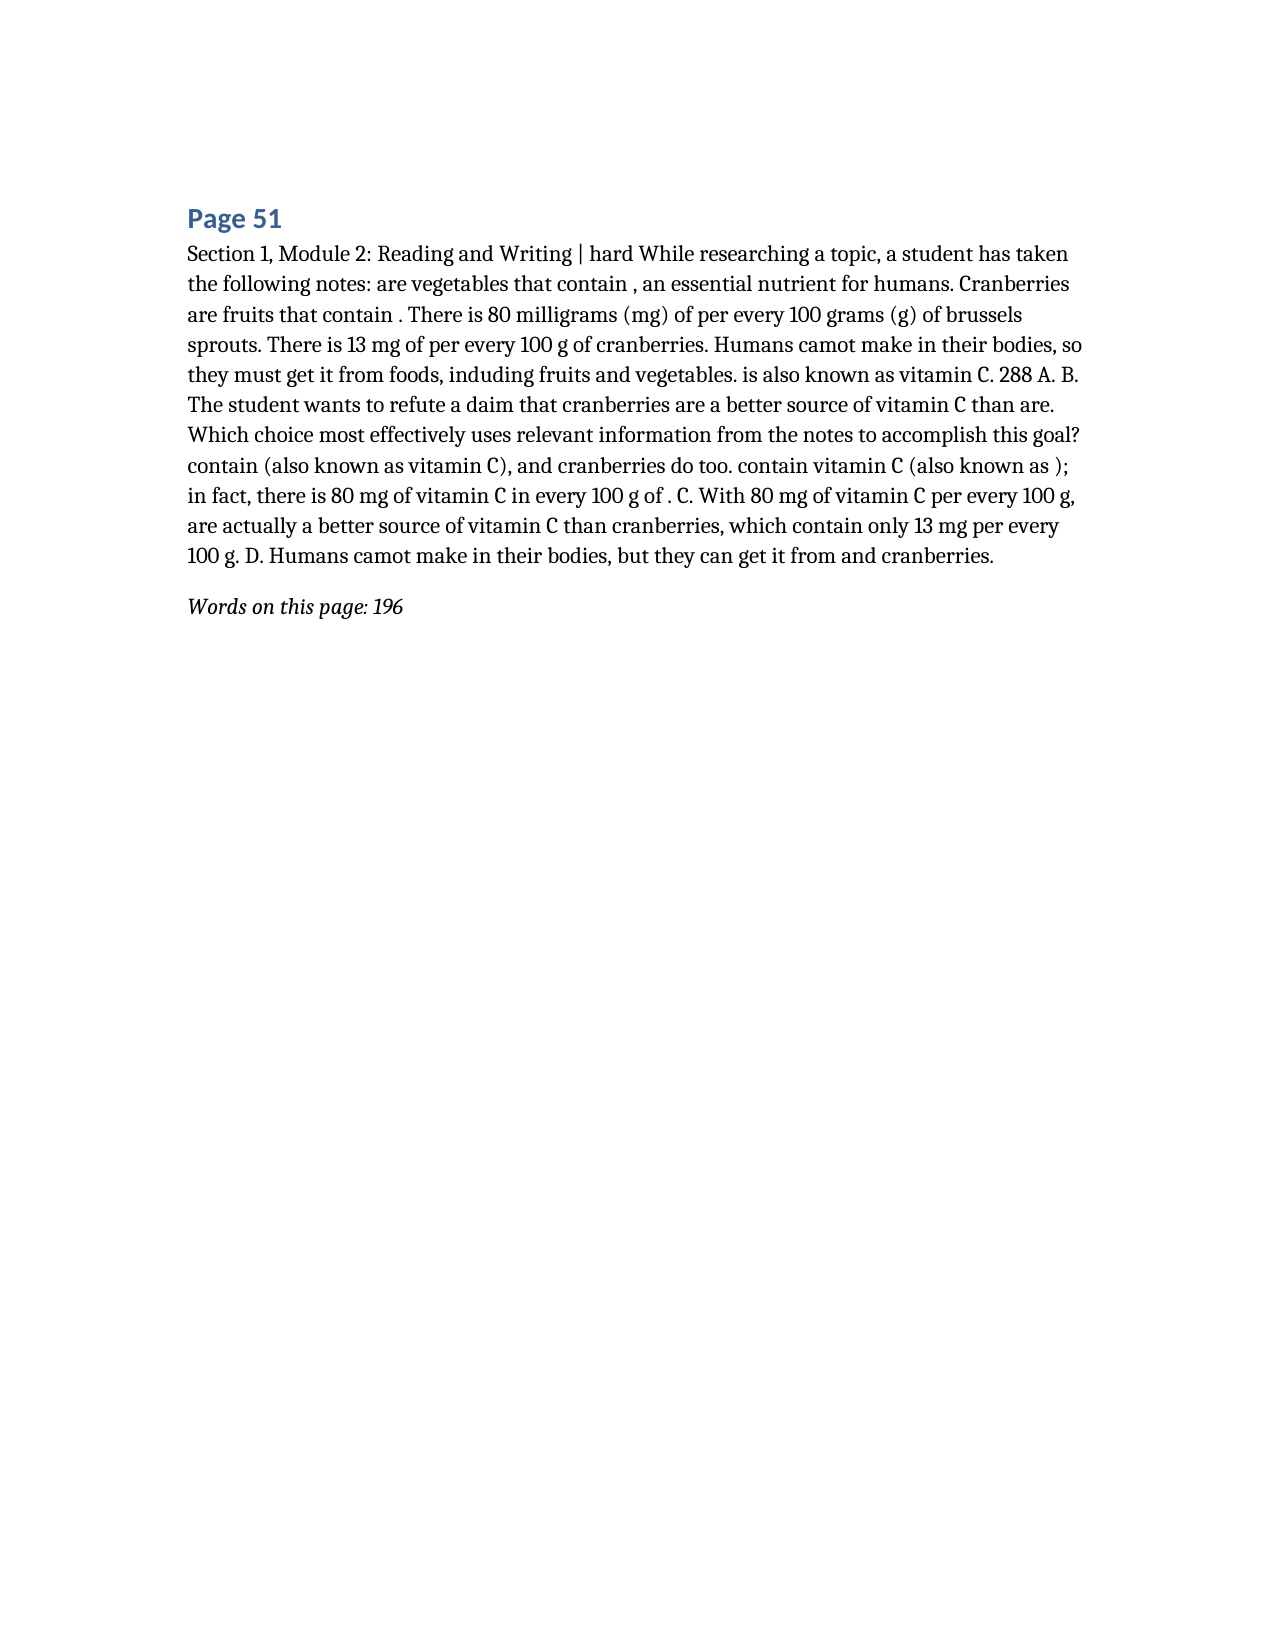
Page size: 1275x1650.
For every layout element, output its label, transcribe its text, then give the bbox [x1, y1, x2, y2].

text Words on this page: 196 [187, 594, 1087, 620]
text Section 1, Module 2: Reading and Writing | hard While researching a topic, a student has taken the following notes: are vegetables that contain , an essential nutrient for humans. Cranberries are fruits that contain . There is 80 milligrams (mg) of per every 100 grams (g) of brussels sprouts. There is 13 mg of per every 100 g of cranberries. Humans camot make in their bodies, so they must get it from foods, induding fruits and vegetables. is also known as vitamin C. 288 A. B. The student wants to refute a daim that cranberries are a better source of vitamin C than are. Which choice most effectively uses relevant information from the notes to accomplish this goal? contain (also known as vitamin C), and cranberries do too. contain vitamin C (also known as ); in fact, there is 80 mg of vitamin C in every 100 g of . C. With 80 mg of vitamin C per every 100 g, are actually a better source of vitamin C than cranberries, which contain only 13 mg per every 100 g. D. Humans camot make in their bodies, but they can get it from and cranberries. [187, 241, 1087, 569]
subtitle Page 51 [187, 200, 1087, 236]
